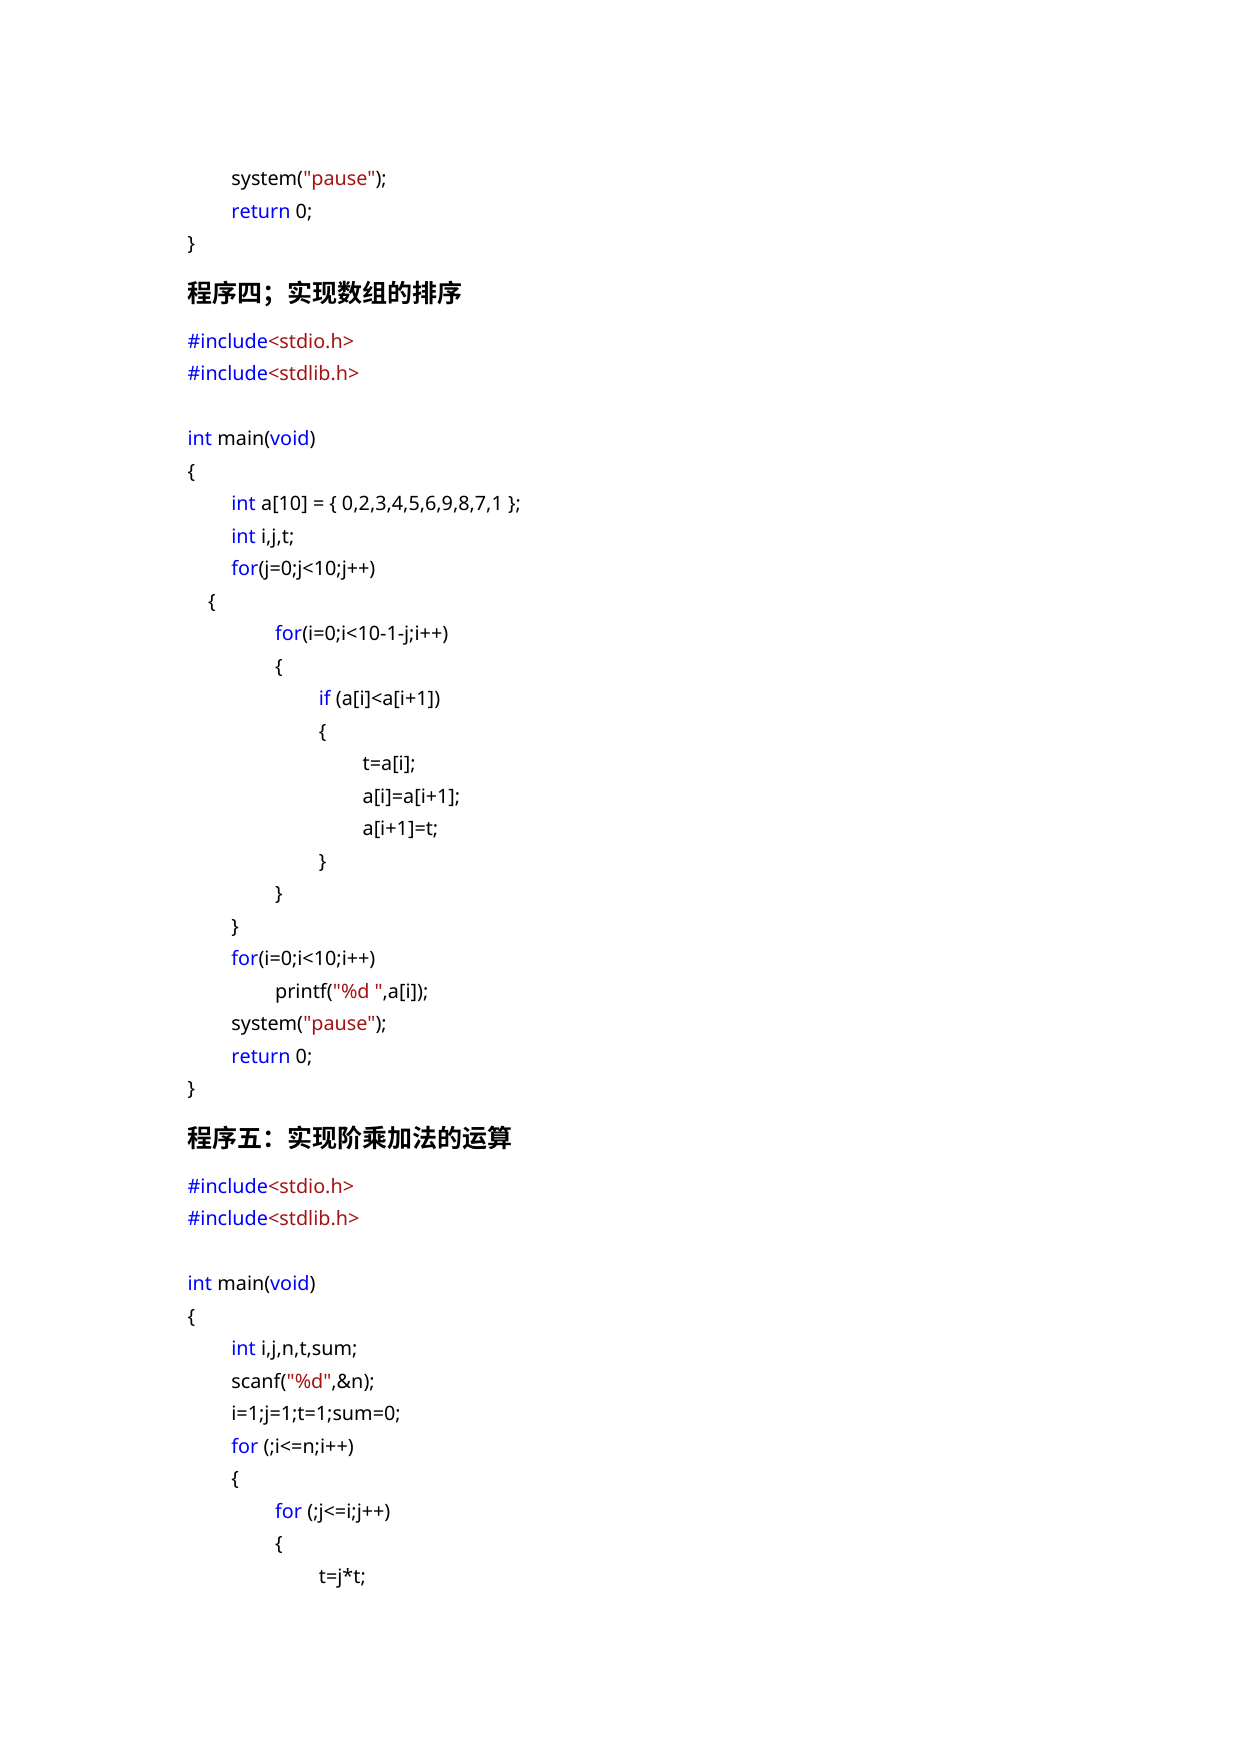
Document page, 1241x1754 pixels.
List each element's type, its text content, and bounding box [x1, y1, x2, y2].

text if (a[i]<a[i+1]) [187, 682, 1053, 714]
text } [187, 227, 1053, 259]
text #include<stdio.h> [187, 1169, 1053, 1202]
text 程序四；实现数组的排序 [187, 259, 1053, 324]
text int a[10] = { 0,2,3,4,5,6,9,8,7,1 }; [187, 487, 1053, 519]
text a[i+1]=t; [187, 812, 1053, 844]
text #include<stdio.h> [187, 324, 1053, 357]
text return 0; [187, 1039, 1053, 1072]
text { [187, 649, 1053, 682]
text int i,j,t; [187, 519, 1053, 552]
text for (;i<=n;i++) [187, 1429, 1053, 1462]
text { [187, 1299, 1053, 1332]
text { [187, 1527, 1053, 1559]
text } [187, 1072, 1053, 1104]
text t=j*t; [187, 1559, 1053, 1592]
text t=a[i]; [187, 747, 1053, 779]
text { [187, 1462, 1053, 1494]
text } [187, 844, 1053, 877]
text for (;j<=i;j++) [187, 1494, 1053, 1527]
text i=1;j=1;t=1;sum=0; [187, 1397, 1053, 1429]
text for(j=0;j<10;j++) [187, 552, 1053, 584]
text return 0; [187, 194, 1053, 227]
text int i,j,n,t,sum; [187, 1332, 1053, 1364]
text } [187, 877, 1053, 909]
text system("pause"); [187, 1007, 1053, 1039]
text #include<stdlib.h> [187, 357, 1053, 389]
text system("pause"); [187, 162, 1053, 194]
text #include<stdlib.h> [187, 1202, 1053, 1234]
text int main(void) [187, 422, 1053, 454]
text { [187, 714, 1053, 747]
text 程序五：实现阶乘加法的运算 [187, 1104, 1053, 1169]
text { [187, 584, 1053, 617]
text scanf("%d",&n); [187, 1364, 1053, 1397]
text { [187, 454, 1053, 487]
text a[i]=a[i+1]; [187, 779, 1053, 812]
text for(i=0;i<10-1-j;i++) [187, 617, 1053, 649]
text int main(void) [187, 1267, 1053, 1299]
text printf("%d ",a[i]); [187, 974, 1053, 1007]
text } [187, 909, 1053, 942]
text for(i=0;i<10;i++) [187, 942, 1053, 974]
